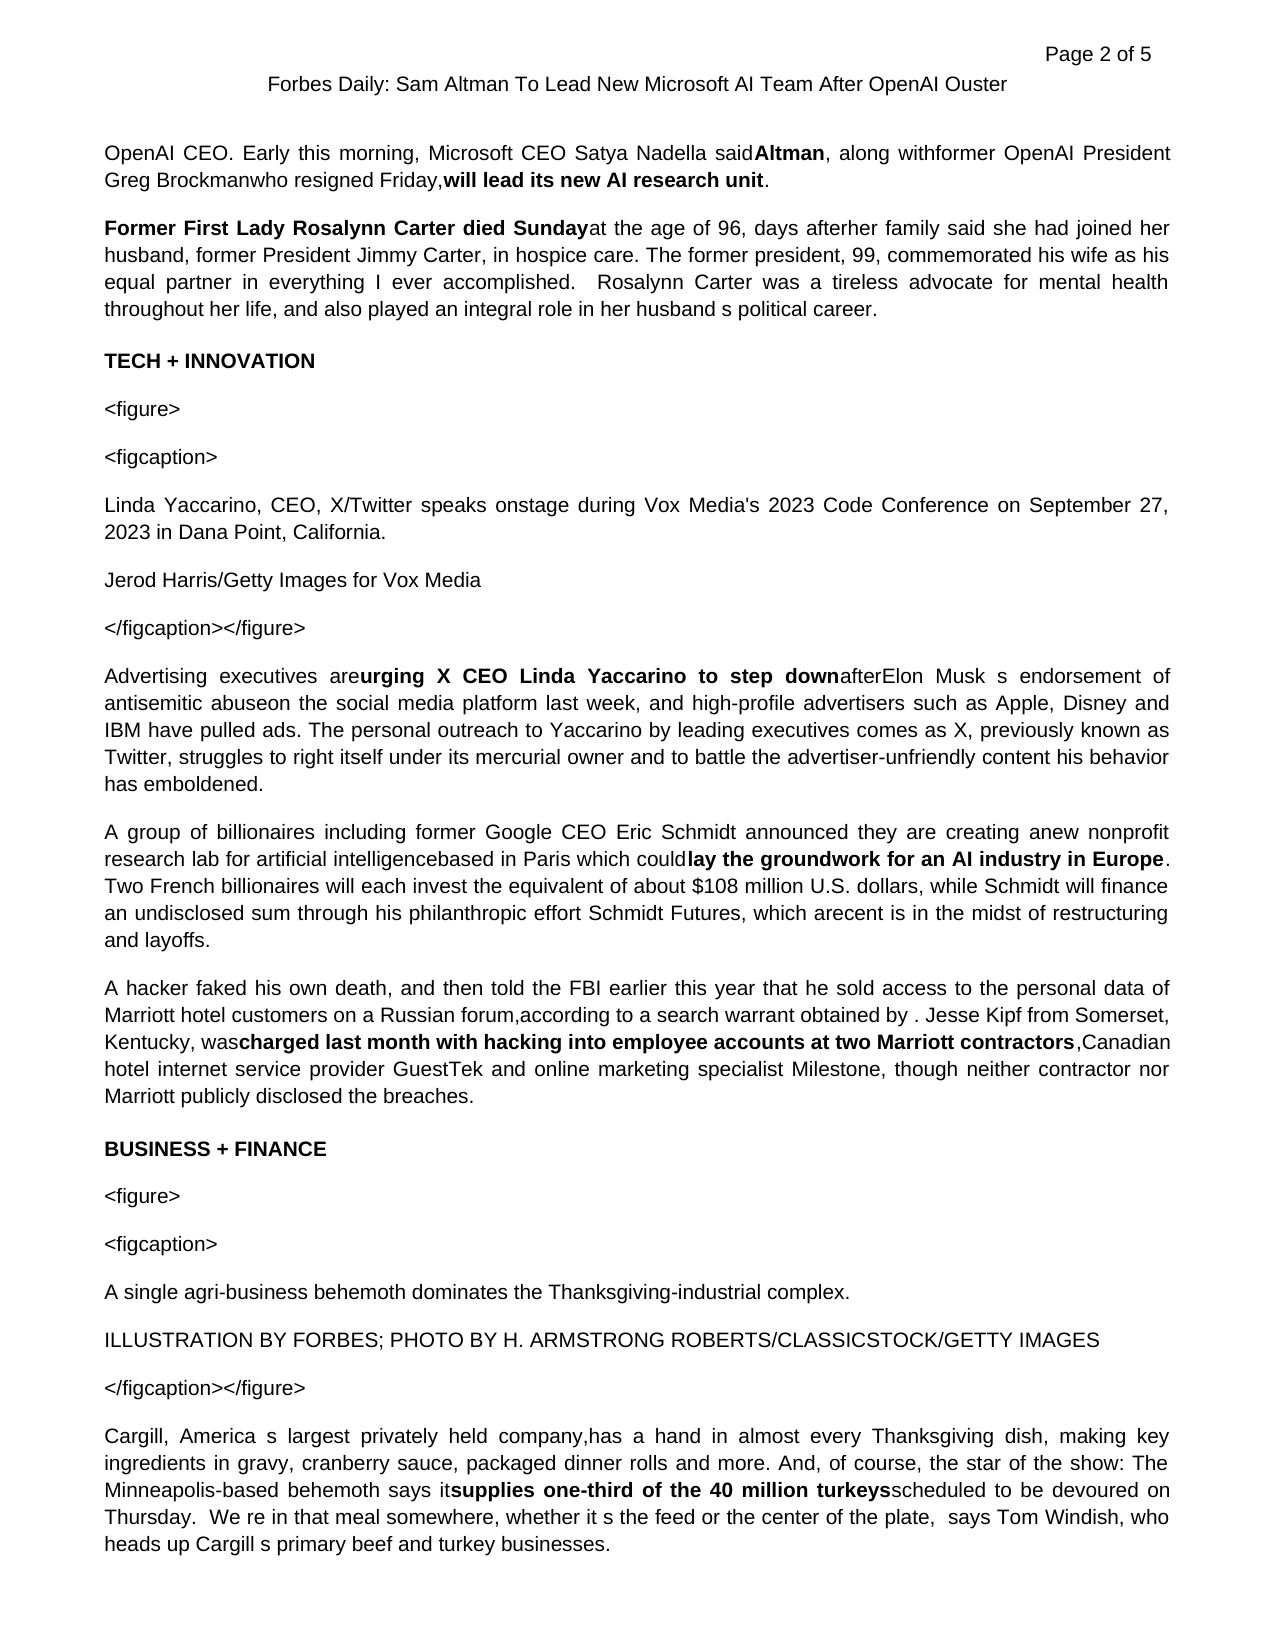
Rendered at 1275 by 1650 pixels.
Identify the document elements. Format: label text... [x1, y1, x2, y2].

text <figure> [104, 1181, 1171, 1208]
text Linda Yaccarino, CEO, X/Twitter speaks onstage during Vox Media's 2023 Code Conference on September 27, 2023 in Dana Point, California. [104, 489, 1171, 544]
text A single agri-business behemoth dominates the Thanksgiving-industrial complex. [104, 1277, 1171, 1304]
text A hacker faked his own death, and then told the FBI earlier this year that he sold access to the personal data of Marriott hotel customers on a Russian forum,according to a search warrant obtained by . Jesse Kipf from Somerset, Kentucky, wascharged last month with hacking into employee accounts at two Marriott contractors,Canadian hotel internet service provider GuestTek and online marketing specialist Milestone, though neither contractor nor Marriott publicly disclosed the breaches. [104, 973, 1171, 1108]
text BUSINESS + FINANCE [104, 1133, 1171, 1160]
text </figcaption></figure> [104, 612, 1171, 639]
text Advertising executives areurging X CEO Linda Yaccarino to step downafterElon Musk s endorsement of antisemitic abuseon the social media platform last week, and high-profile advertisers such as Apple, Disney and IBM have pulled ads. The personal outreach to Yaccarino by leading executives comes as X, previously known as Twitter, struggles to right itself under its mercurial owner and to battle the advertiser-unfriendly content his behavior has emboldened. [104, 660, 1171, 796]
text </figcaption></figure> [104, 1373, 1171, 1400]
text Former First Lady Rosalynn Carter died Sundayat the age of 96, days afterher family said she had joined her husband, former President Jimmy Carter, in hospice care. The former president, 99, commemorated his wife as his equal partner in everything I ever accomplished. Rosalynn Carter was a tireless advocate for mental health throughout her life, and also played an integral role in her husband s political career. [104, 212, 1171, 321]
text <figcaption> [104, 1229, 1171, 1256]
text Jerod Harris/Getty Images for Vox Media [104, 564, 1171, 592]
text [104, 137, 1171, 192]
text ILLUSTRATION BY FORBES; PHOTO BY H. ARMSTRONG ROBERTS/CLASSICSTOCK/GETTY IMAGES [104, 1325, 1171, 1352]
text Cargill, America s largest privately held company,has a hand in almost every Thanksgiving dish, making key ingredients in gravy, cranberry sauce, packaged dinner rolls and more. And, of course, the star of the show: The Minneapolis-based behemoth says itsupplies one-third of the 40 million turkeysscheduled to be devoured on Thursday. We re in that meal somewhere, whether it s the feed or the center of the plate, says Tom Windish, who heads up Cargill s primary beef and turkey businesses. [104, 1421, 1171, 1556]
text <figure> [104, 394, 1171, 421]
text A group of billionaires including former Google CEO Eric Schmidt announced they are creating anew nonprofit research lab for artificial intelligencebased in Paris which couldlay the groundwork for an AI industry in Europe. Two French billionaires will each invest the equivalent of about $108 million U.S. dollars, while Schmidt will finance an undisclosed sum through his philanthropic effort Schmidt Futures, which arecent is in the midst of restructuring and layoffs. [104, 817, 1171, 952]
text TECH + INNOVATION [104, 346, 1171, 373]
text <figcaption> [104, 442, 1171, 469]
